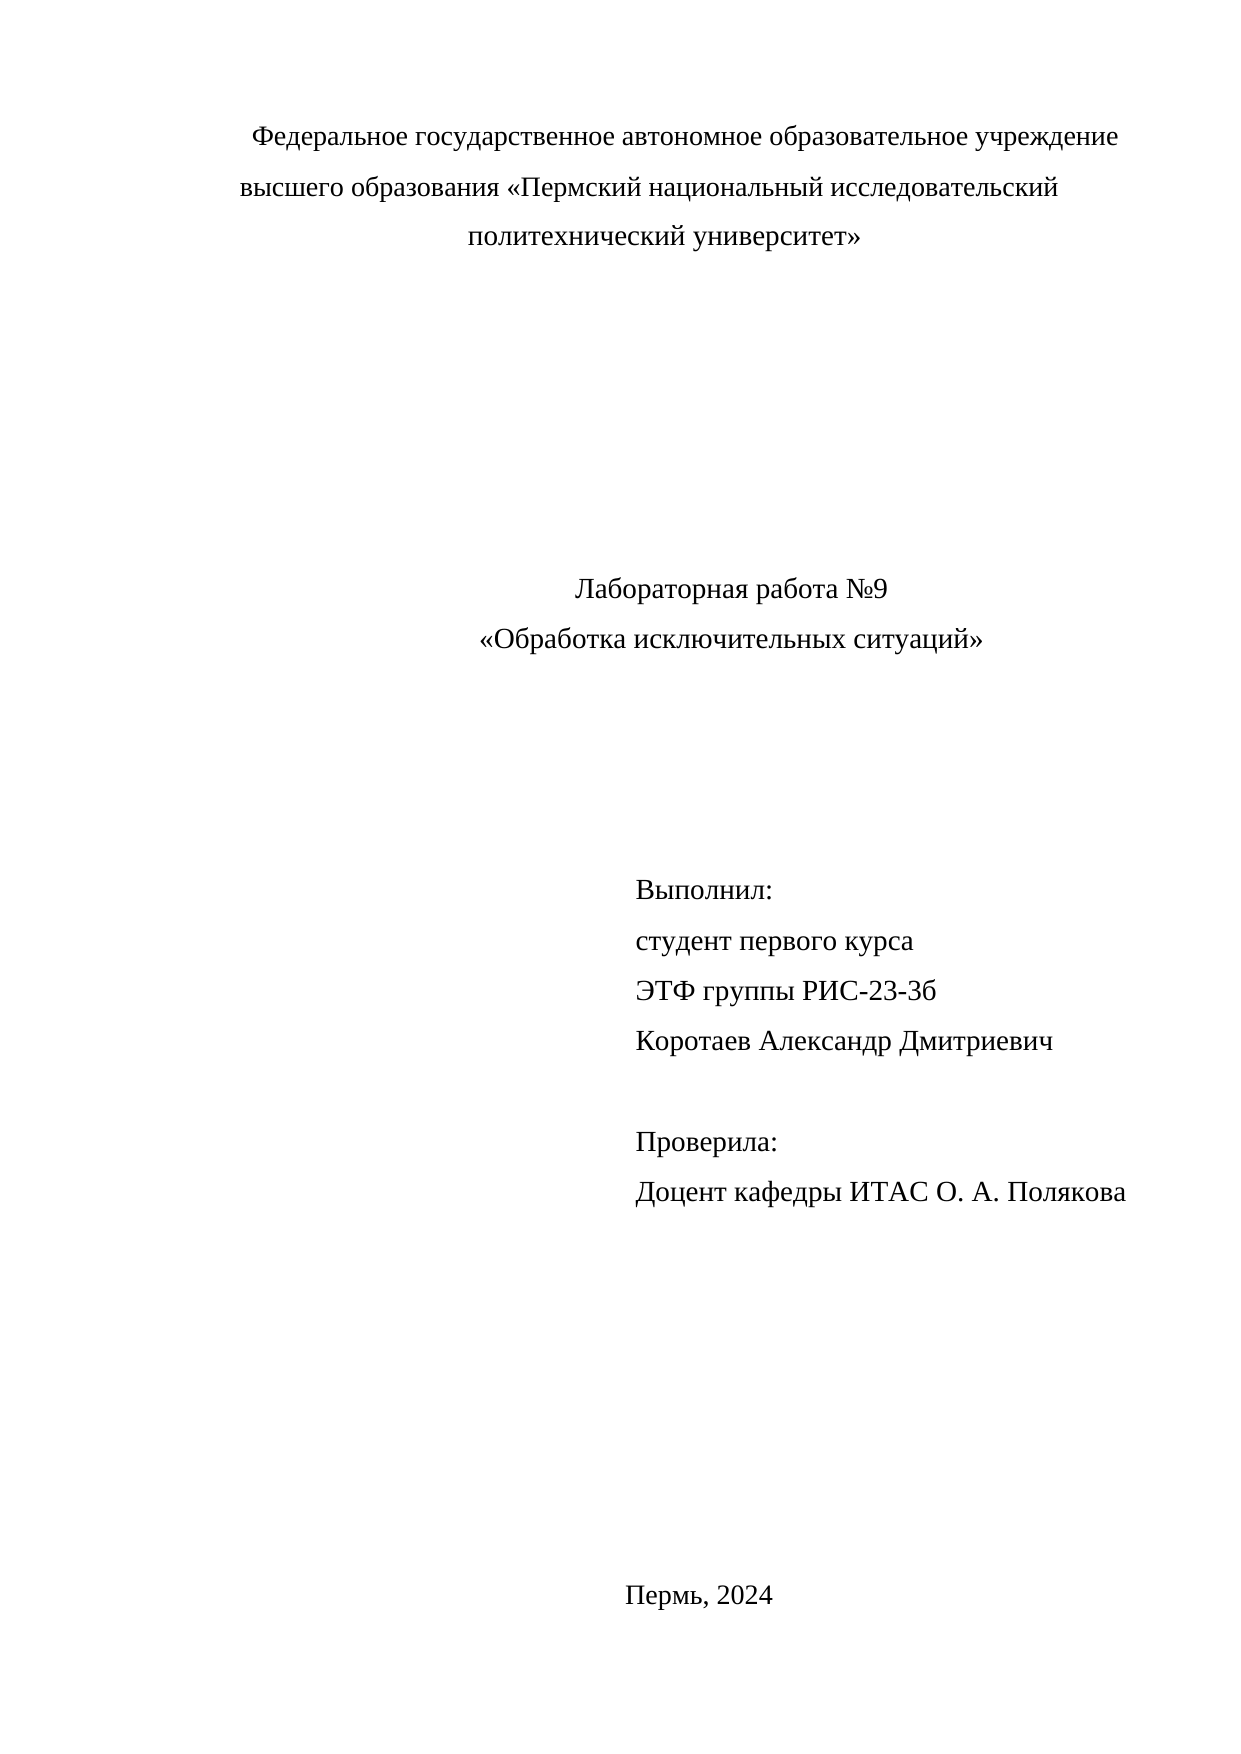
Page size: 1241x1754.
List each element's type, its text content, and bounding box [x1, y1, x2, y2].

text студент первого курса [635, 923, 1150, 956]
text политехнический университет» [150, 220, 1179, 252]
text «Обработка исключительных ситуаций» [312, 621, 1150, 654]
text Федеральное государственное автономное образовательное учреждение высшего образования «Пермский национальный исследовательский [239, 119, 1150, 202]
text Выполнил: [635, 872, 1150, 906]
text Проверила: [635, 1124, 1150, 1158]
text Коротаев Александр Дмитриевич [635, 1023, 1150, 1057]
text Пермь, 2024 [625, 1578, 1150, 1610]
text ЭТФ группы РИС-23-3б [635, 973, 1150, 1007]
text Доцент кафедры ИТАС О. А. Полякова [635, 1174, 1150, 1208]
text Лабораторная работа №9 [312, 571, 1150, 604]
